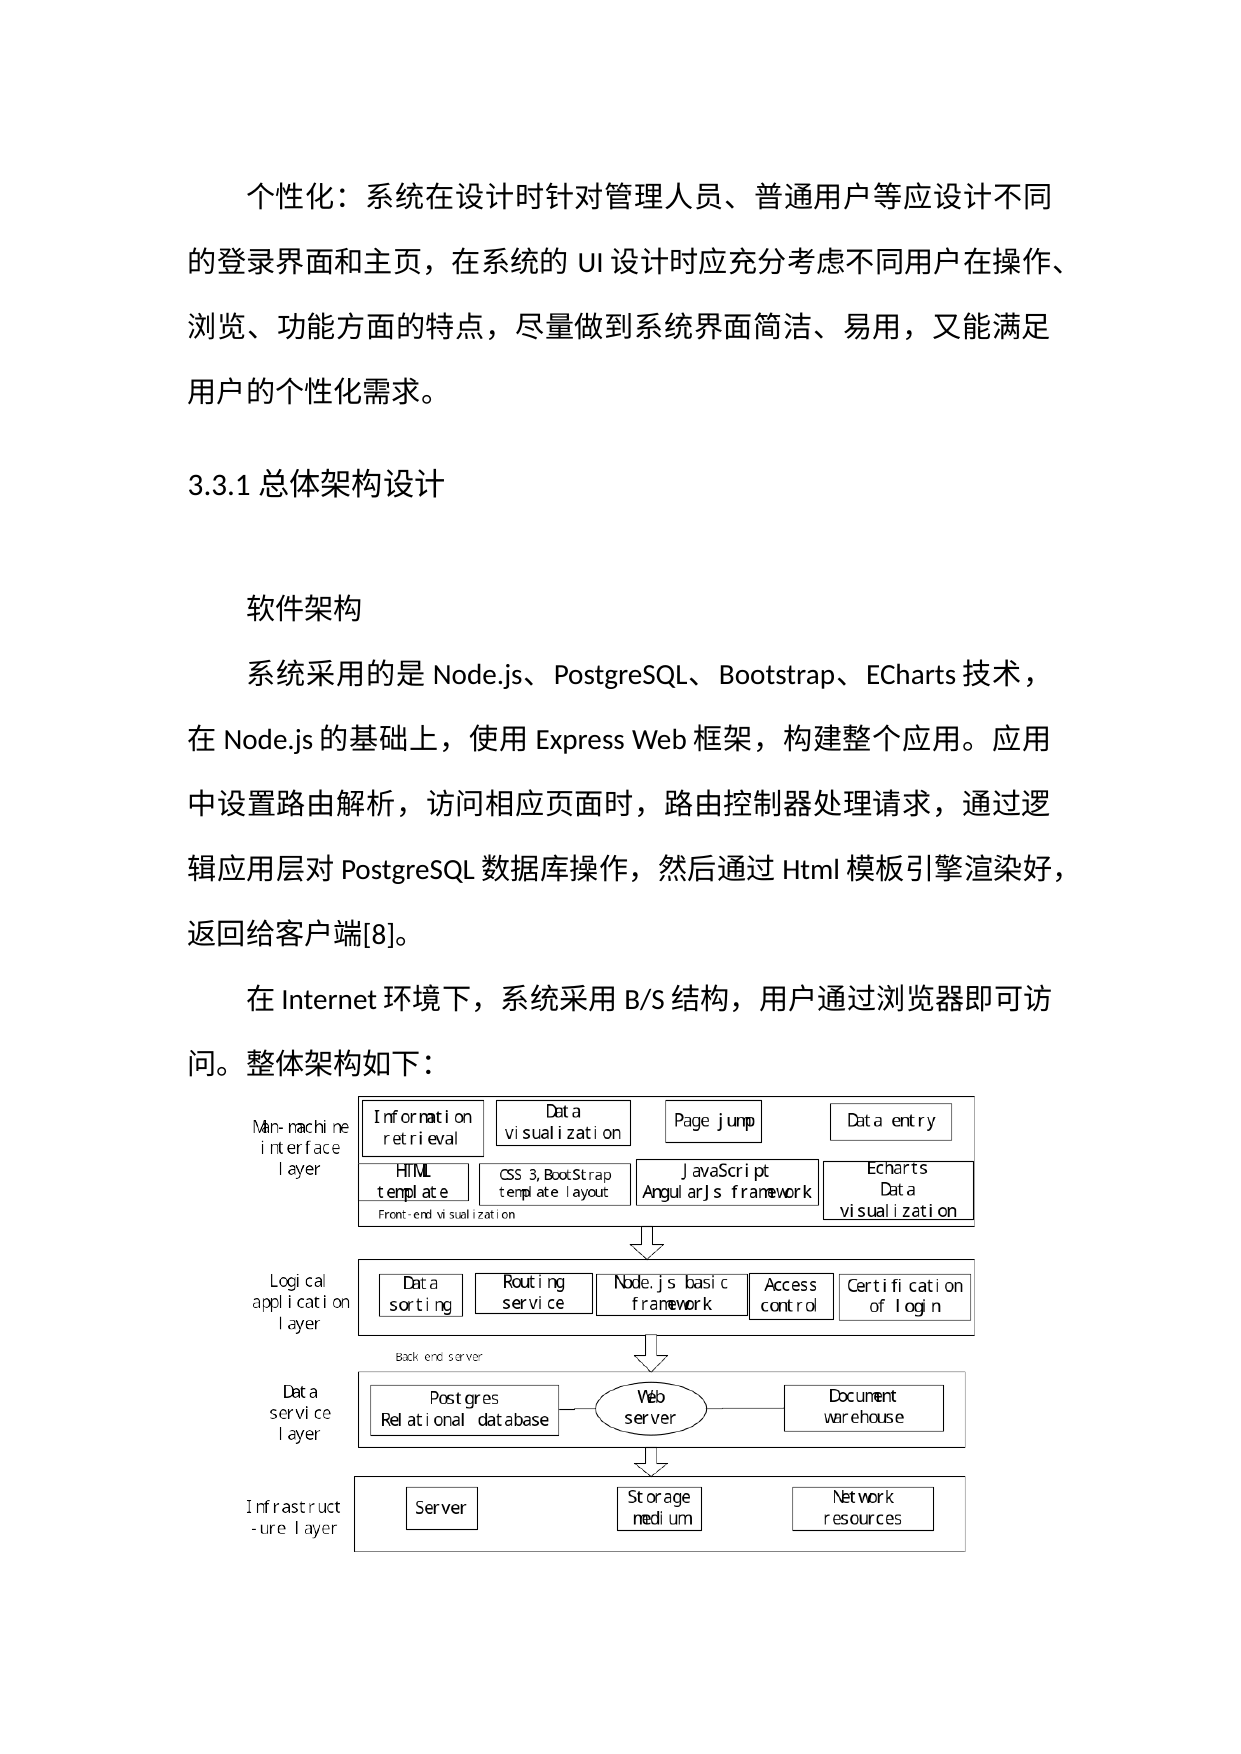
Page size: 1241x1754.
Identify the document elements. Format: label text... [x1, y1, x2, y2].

text 个性化：系统在设计时针对管理人员、普通用户等应设计不同的登录界面和主页，在系统的 UI 设计时应充分考虑不同用户在操作、浏览、功能方面的特点，尽量做到系统界面简洁、易用，又能满足用户的个性化需求。 [187, 162, 1053, 422]
text 在Internet环境下，系统采用B/S结构，用户通过浏览器即可访问。整体架构如下： [187, 964, 1053, 1094]
text 软件架构 [246, 574, 1053, 639]
text 系统采用的是Node.js、PostgreSQL、Bootstrap、ECharts技术，在Node.js的基础上，使用Express Web框架，构建整个应用。应用中设置路由解析，访问相应页面时，路由控制器处理请求，通过逻辑应用层对PostgreSQL数据库操作，然后通过Html模板引擎渲染好，返回给客户端[8]。 [187, 639, 1053, 964]
subtitle 3.3.1 总体架构设计 [187, 449, 1053, 514]
